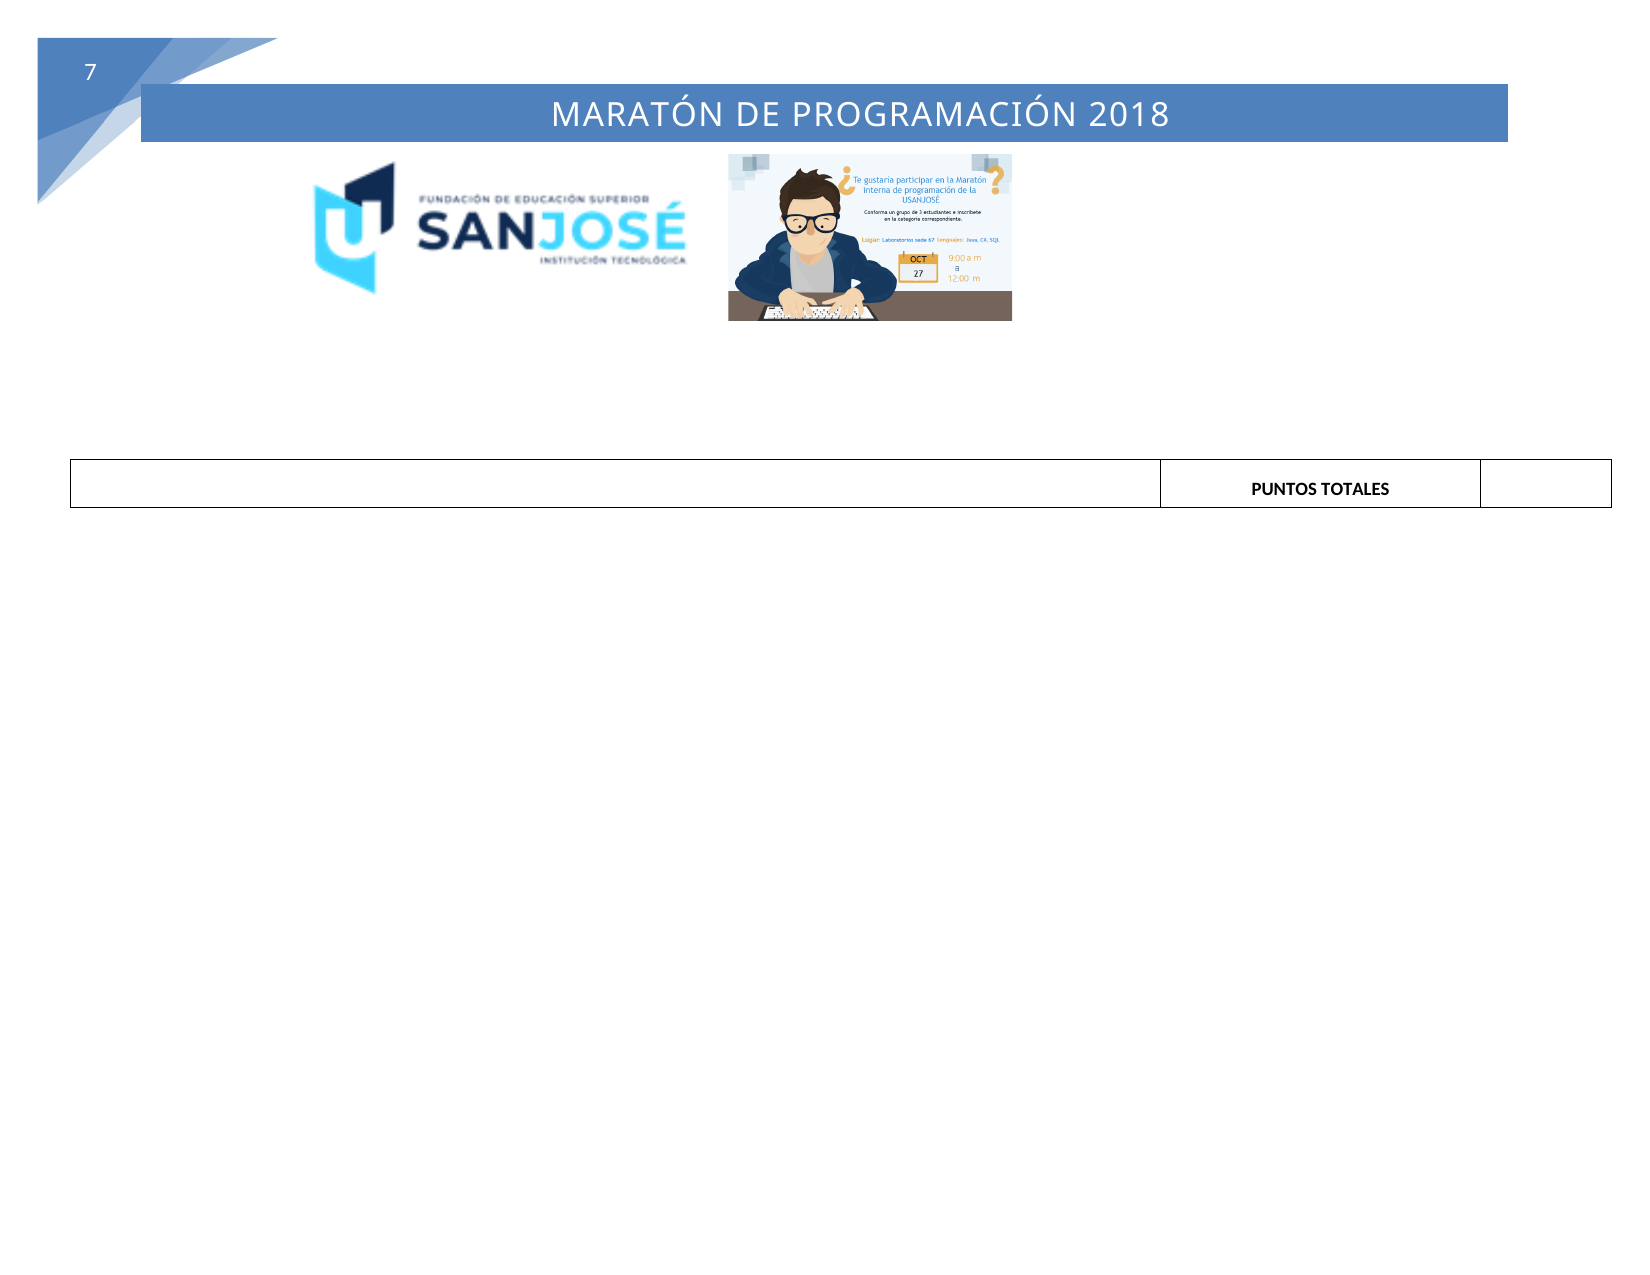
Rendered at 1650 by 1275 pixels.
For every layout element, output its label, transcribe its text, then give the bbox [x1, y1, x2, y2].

table_cell [1481, 460, 1611, 507]
picture [37, 37, 279, 206]
table_cell PUNTOS TOTALES [1161, 460, 1480, 507]
table_cell [71, 460, 1160, 507]
picture [303, 160, 696, 299]
picture [728, 154, 1013, 321]
